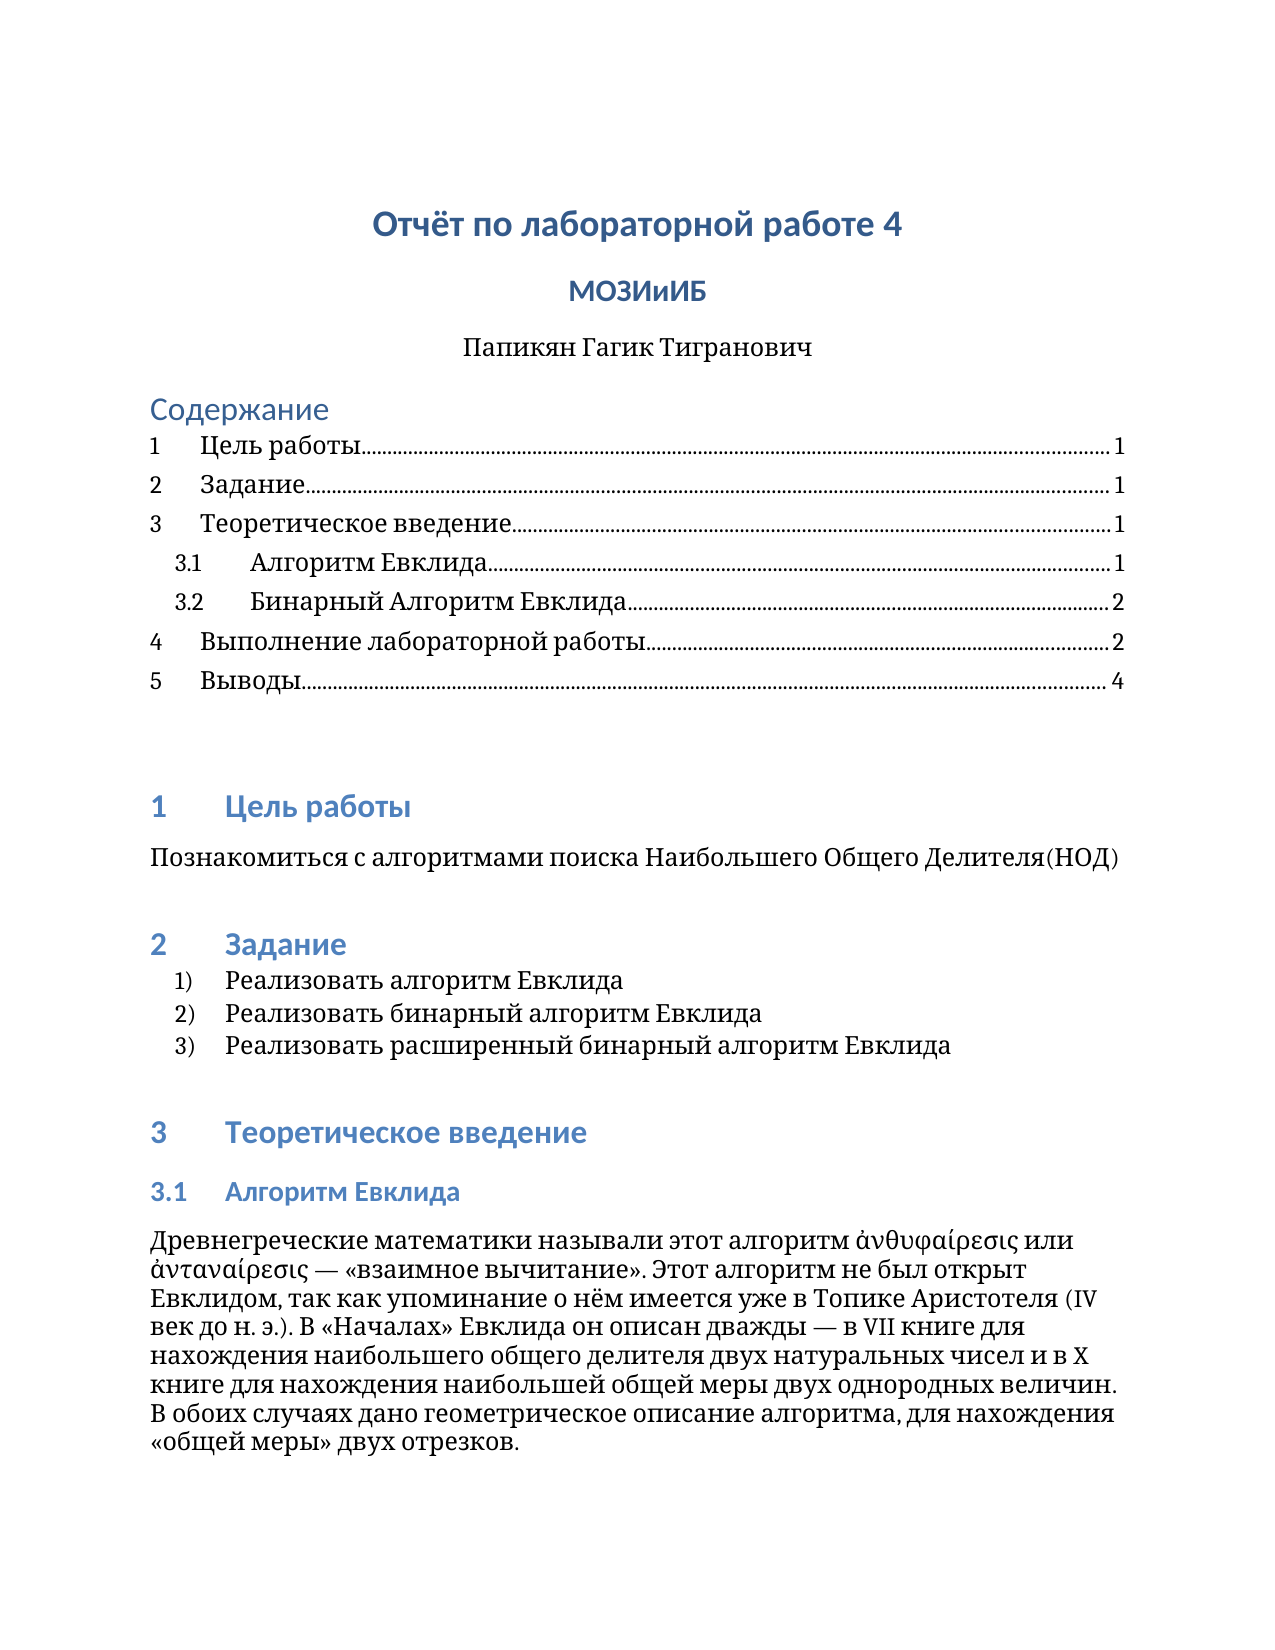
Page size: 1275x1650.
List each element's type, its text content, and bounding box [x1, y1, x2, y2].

list Реализовать алгоритм Евклида [175, 967, 1125, 996]
subtitle 3 Теоретическое введение [150, 1111, 1125, 1152]
subtitle 2 Задание [150, 923, 1125, 963]
text Познакомиться с алгоритмами поиска Наибольшего Общего Делителя(НОД) [150, 844, 1125, 873]
title Отчёт по лабораторной работе 4 [150, 200, 1125, 246]
list Реализовать бинарный алгоритм Евклида [175, 1000, 1125, 1028]
subtitle 1 Цель работы [150, 784, 1125, 825]
text Папикян Гагик Тигранович [150, 334, 1125, 363]
list Реализовать расширенный бинарный алгоритм Евклида [175, 1032, 1125, 1061]
subtitle 3.1 Алгоритм Евклида [150, 1173, 1125, 1208]
subtitle МОЗИиИБ [150, 271, 1125, 309]
text Древнегреческие математики называли этот алгоритм ἀνθυφαίρεσις или ἀνταναίρεσις — «взаимное вычитание». Этот алгоритм не был открыт Евклидом, так как упоминание о нём имеется уже в Топике Аристотеля (IV век до н. э.). В «Началах» Евклида он описан дважды — в VII книге для нахождения наибольшего общего делителя двух натуральных чисел и в X книге для нахождения наибольшей общей меры двух однородных величин. В обоих случаях дано геометрическое описание алгоритма, для нахождения «общей меры» двух отрезков. [150, 1227, 1125, 1457]
